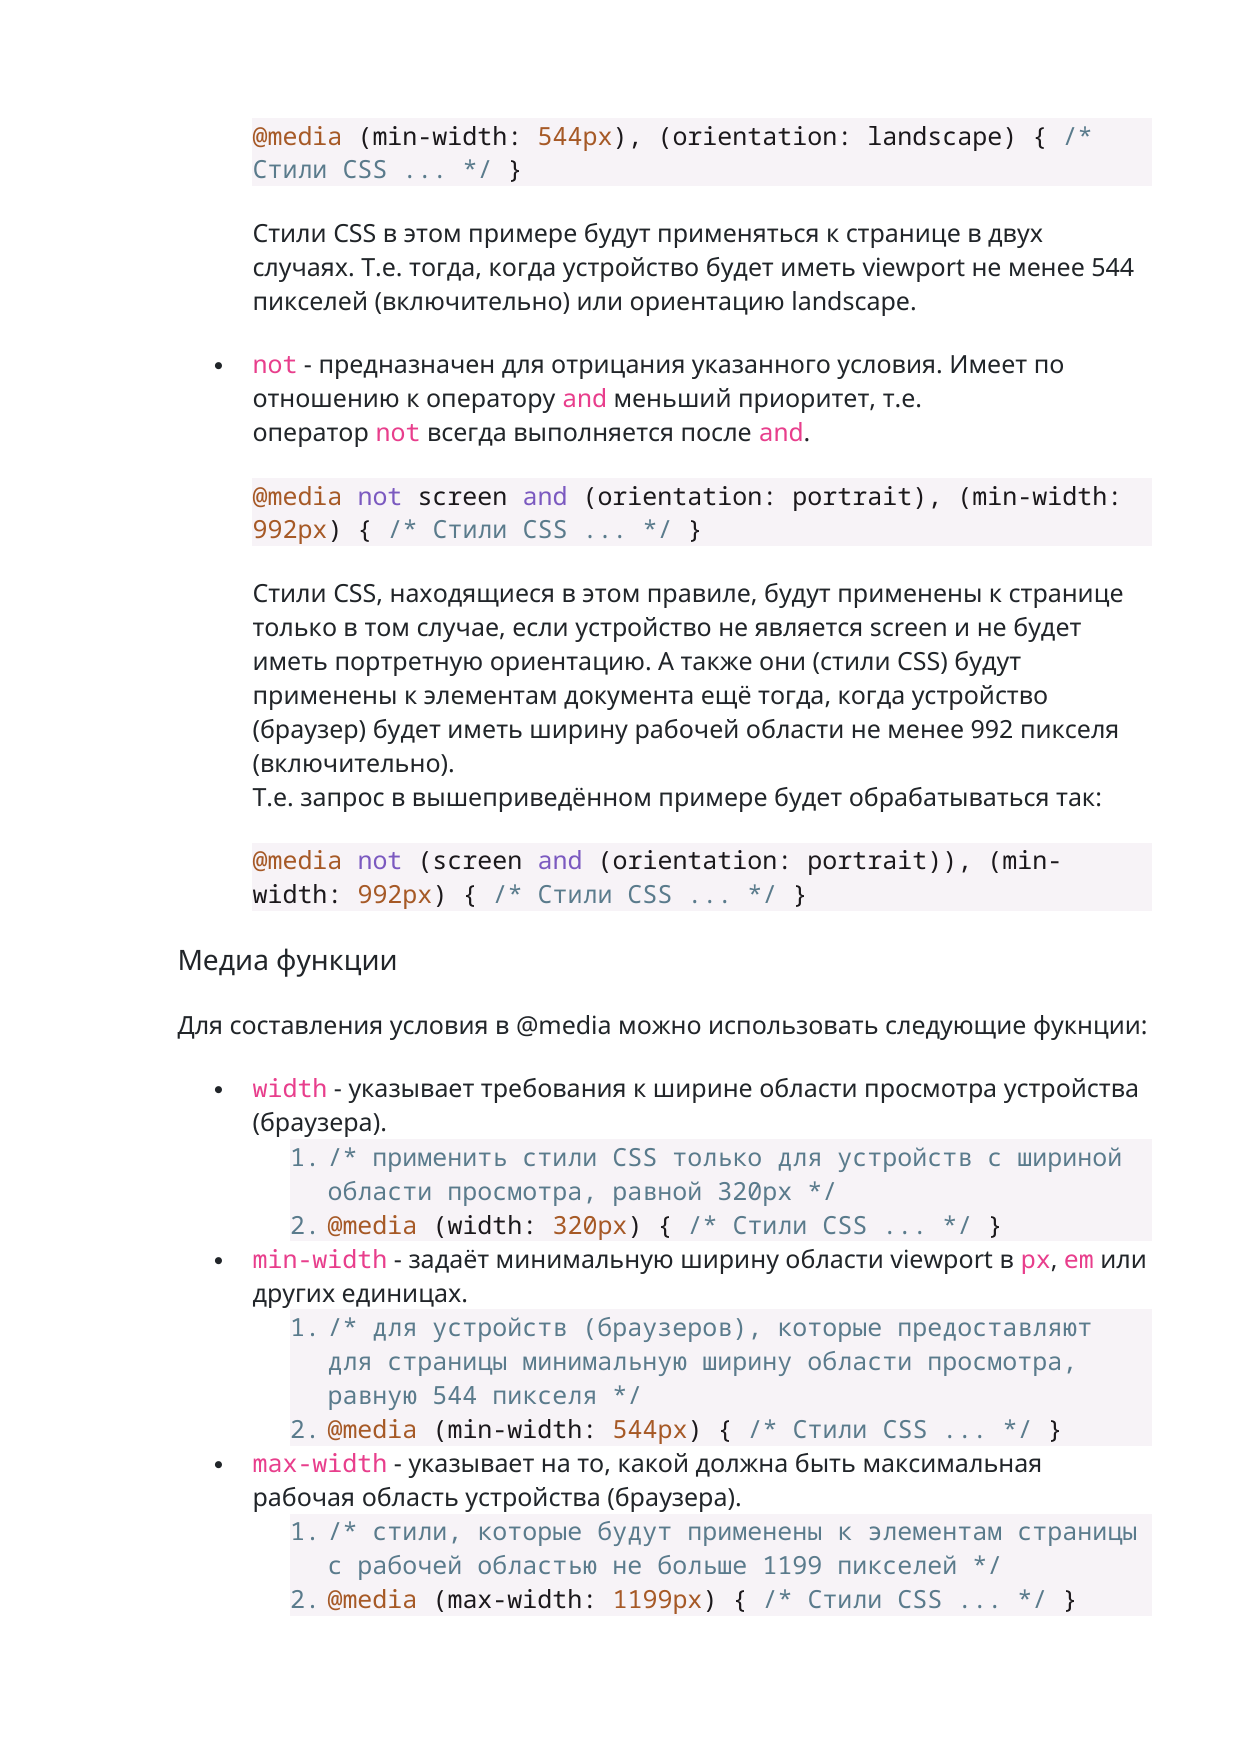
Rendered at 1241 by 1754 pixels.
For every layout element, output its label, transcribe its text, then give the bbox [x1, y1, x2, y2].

text Медиа функции [177, 940, 1152, 979]
list width - указывает требования к ширине области просмотра устройства (браузера). [215, 1071, 1152, 1139]
text @media not screen and (orientation: portrait), (min-width: 992px) { /* Стили CSS ... */ } [252, 478, 1152, 546]
text Стили CSS в этом примере будут применяться к странице в двух случаях. Т.е. тогда, когда устройство будет иметь viewport не менее 544 пикселей (включительно) или ориентацию landscape. [252, 215, 1152, 318]
list not - предназначен для отрицания указанного условия. Имеет по отношению к оператору and меньший приоритет, т.е. оператор not всегда выполняется после and. [215, 347, 1152, 449]
list @media (width: 320px) { /* Стили CSS ... */ } [290, 1207, 1152, 1241]
list max-width - указывает на то, какой должна быть максимальная рабочая область устройства (браузера). [215, 1446, 1152, 1514]
list /* применить стили CSS только для устройств с шириной области просмотра, равной 320px */ [290, 1139, 1152, 1207]
list /* для устройств (браузеров), которые предоставляют для страницы минимальную ширину области просмотра, равную 544 пикселя */ [290, 1309, 1152, 1412]
text Стили CSS, находящиеся в этом правиле, будут применены к странице только в том случае, если устройство не является screen и не будет иметь портретную ориентацию. А также они (стили CSS) будут применены к элементам документа ещё тогда, когда устройство (браузер) будет иметь ширину рабочей области не менее 992 пикселя (включительно). Т.е. запрос в вышеприведённом примере будет обрабатываться так: [252, 575, 1152, 814]
list /* стили, которые будут применены к элементам страницы с рабочей областью не больше 1199 пикселей */ [290, 1514, 1152, 1582]
list min-width - задаёт минимальную ширину области viewport в px, em или других единицах. [215, 1241, 1152, 1309]
text @media (min-width: 544px), (orientation: landscape) { /* Стили CSS ... */ } [252, 118, 1152, 186]
text Для составления условия в @media можно использовать следующие фукнции: [177, 1008, 1152, 1042]
list @media (min-width: 544px) { /* Стили CSS ... */ } [290, 1412, 1152, 1446]
text @media not (screen and (orientation: portrait)), (min-width: 992px) { /* Стили CSS ... */ } [252, 843, 1152, 911]
list @media (max-width: 1199px) { /* Стили CSS ... */ } [290, 1582, 1152, 1616]
